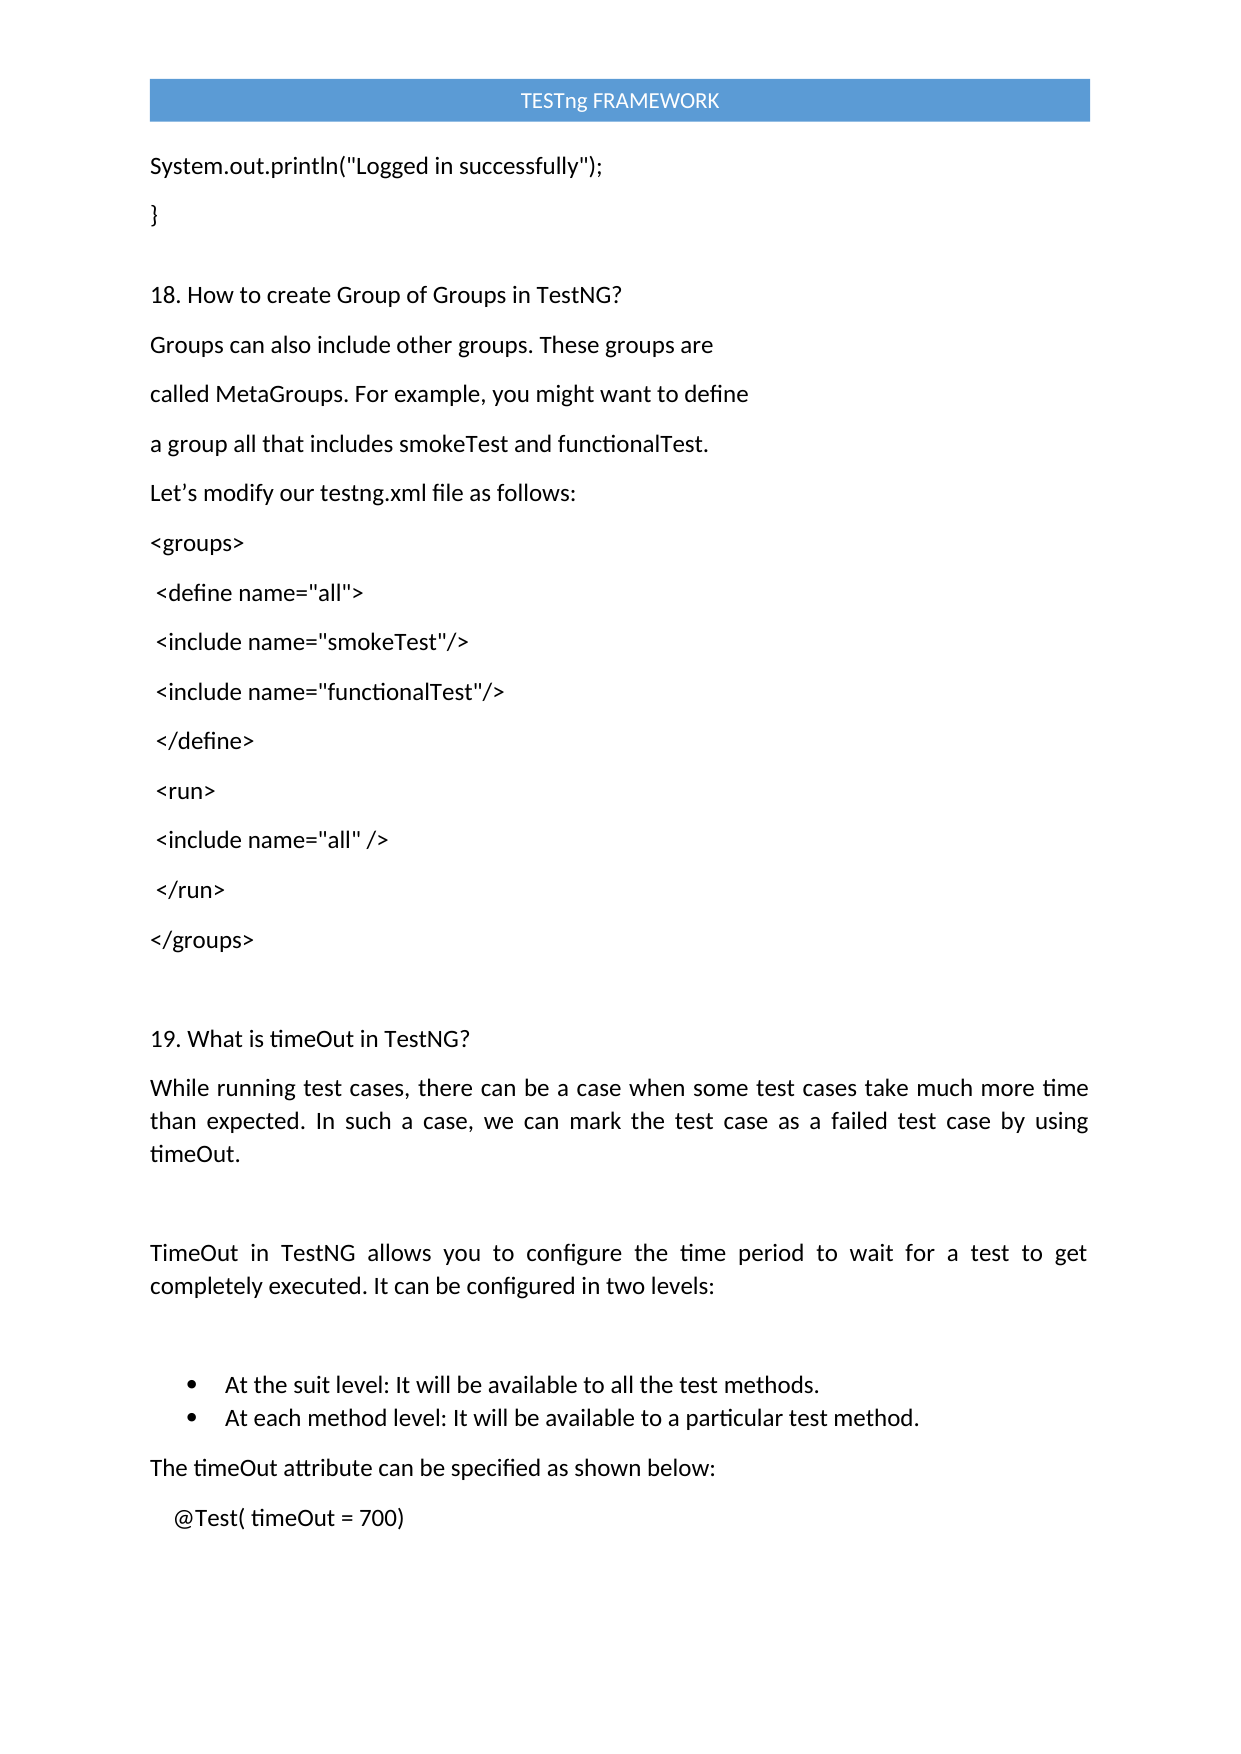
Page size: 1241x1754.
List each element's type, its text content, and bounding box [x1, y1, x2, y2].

text called MetaGroups. For example, you might want to define [150, 378, 1090, 409]
text TimeOut in TestNG allows you to configure the time period to wait for a test to get completely executed. It can be configured in two levels: [150, 1237, 1090, 1301]
text </groups> [150, 924, 1090, 954]
text <include name="functionalTest"/> [150, 676, 1090, 706]
text Let’s modify our testng.xml file as follows: [150, 477, 1090, 508]
text While running test cases, there can be a case when some test cases take much more time than expected. In such a case, we can mark the test case as a failed test case by using timeOut. [150, 1072, 1090, 1169]
text <run> [150, 775, 1090, 806]
text 19. What is timeOut in TestNG? [150, 1023, 1090, 1053]
text <include name="smokeTest"/> [150, 626, 1090, 657]
text <define name="all"> [150, 577, 1090, 607]
text Groups can also include other groups. These groups are [150, 329, 1090, 359]
list At each method level: It will be available to a particular test method. [187, 1402, 1090, 1433]
text 18. How to create Group of Groups in TestNG? [150, 279, 1090, 310]
list At the suit level: It will be available to all the test methods. [187, 1369, 1090, 1400]
text @Test( timeOut = 700) [150, 1502, 1090, 1532]
text <groups> [150, 527, 1090, 558]
text <include name="all" /> [150, 824, 1090, 855]
text System.out.println("Logged in successfully"); [150, 150, 1090, 181]
text </run> [150, 874, 1090, 905]
text } [150, 199, 1090, 260]
text </define> [150, 725, 1090, 756]
text The timeOut attribute can be specified as shown below: [150, 1452, 1090, 1483]
text a group all that includes smokeTest and functionalTest. [150, 428, 1090, 458]
